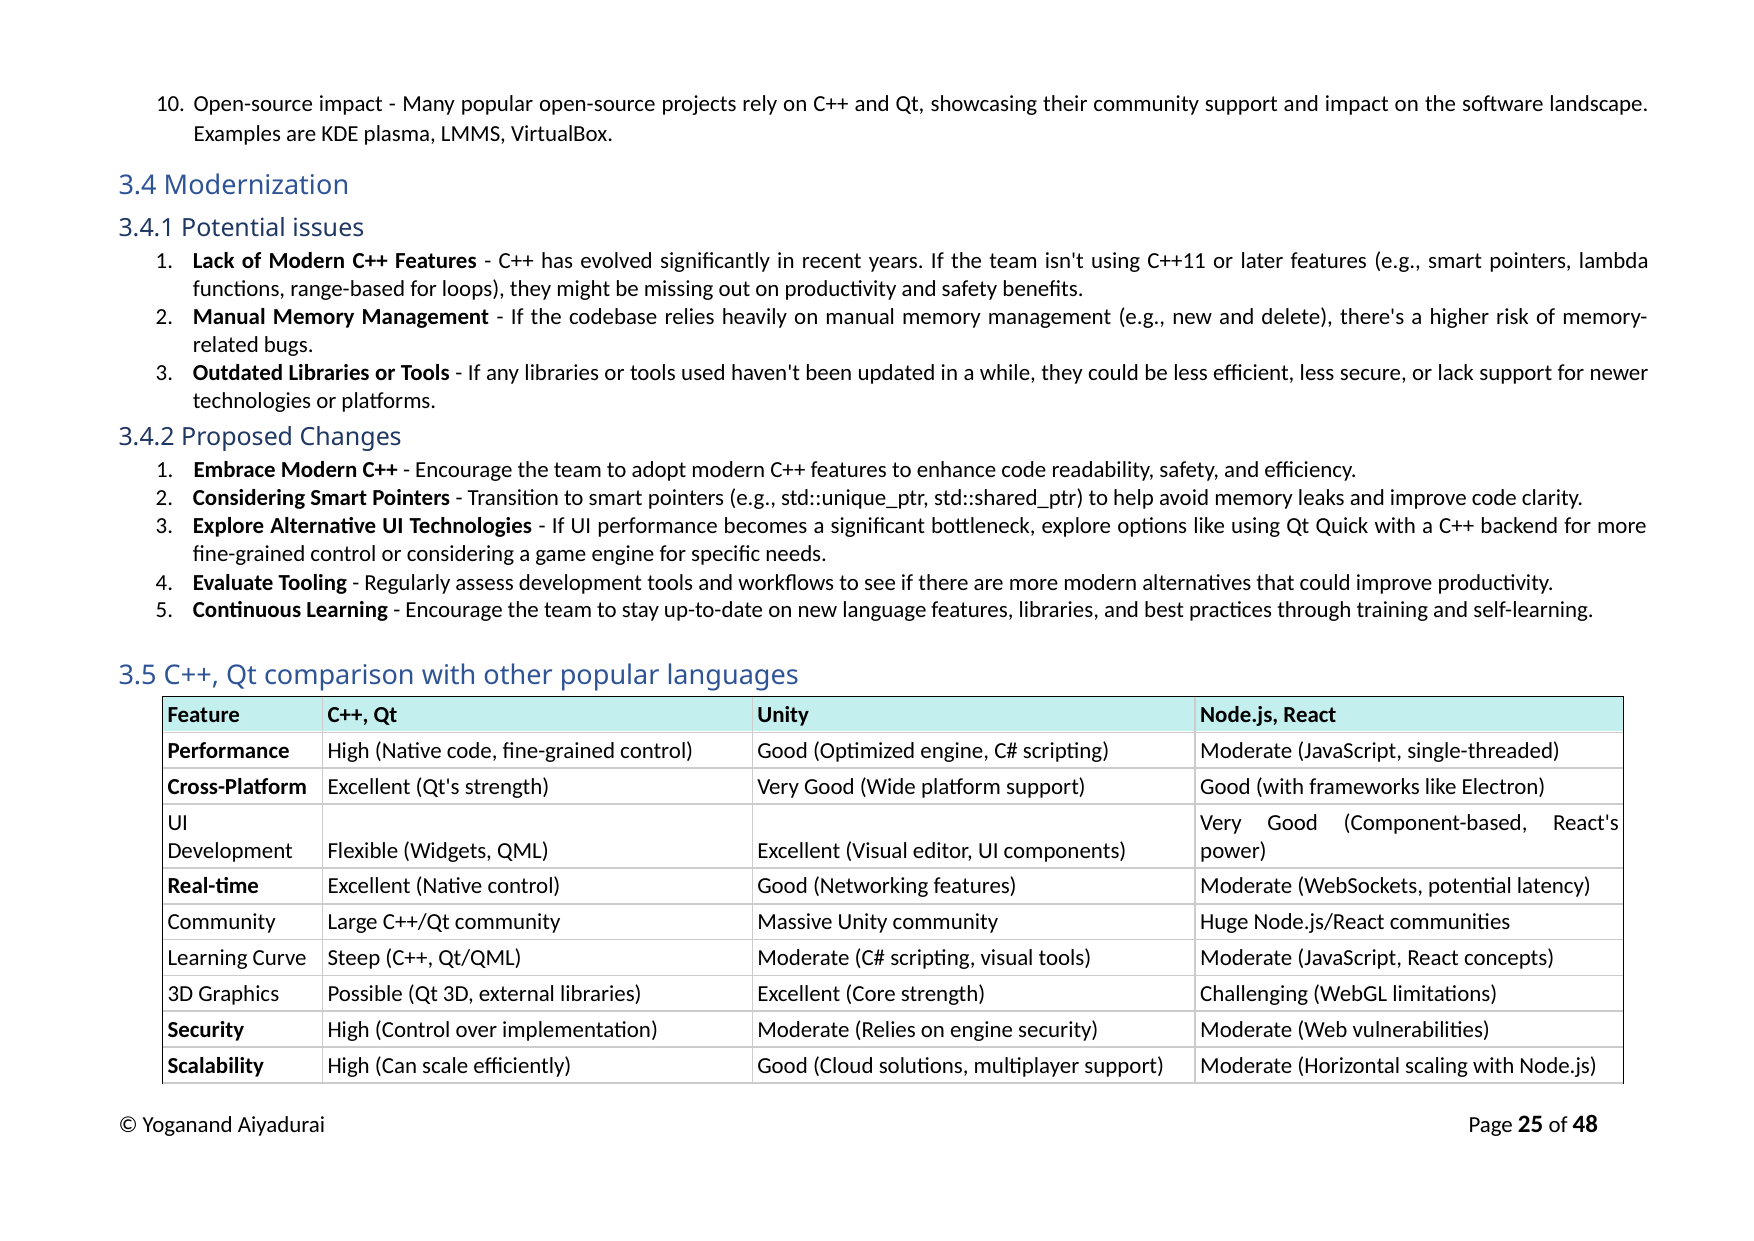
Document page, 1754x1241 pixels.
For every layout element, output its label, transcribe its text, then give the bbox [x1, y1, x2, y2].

table_header Unity [753, 697, 1194, 731]
table_cell Excellent (Visual editor, UI components) [753, 805, 1194, 867]
table_cell Massive Unity community [753, 905, 1194, 939]
table_cell Excellent (Native control) [323, 869, 752, 903]
table_cell Moderate (WebSockets, potential latency) [1196, 869, 1623, 903]
table_cell Scalability [163, 1048, 322, 1082]
table_cell Moderate (JavaScript, React concepts) [1196, 940, 1623, 974]
table_cell Learning Curve [163, 940, 322, 974]
table_header Feature [163, 697, 322, 731]
list Evaluate Tooling - Regularly assess development tools and workflows to see if there are more modern alternatives that could improve productivity. [155, 568, 1651, 596]
subtitle 3.4 Modernization [118, 166, 1651, 203]
subtitle 3.4.2 Proposed Changes [118, 419, 1651, 453]
table_cell Cross-Platform [163, 769, 322, 803]
subtitle 3.4.1 Potential issues [118, 210, 1651, 244]
table_cell Real-time [163, 869, 322, 903]
table_header C++, Qt [323, 697, 752, 731]
table_cell Good (with frameworks like Electron) [1196, 769, 1623, 803]
table_cell 3D Graphics [163, 976, 322, 1010]
list Open-source impact - Many popular open-source projects rely on C++ and Qt, showcasing their community support and impact on the software landscape. Examples are KDE plasma, LMMS, VirtualBox. [156, 89, 1651, 147]
list Lack of Modern C++ Features - C++ has evolved significantly in recent years. If the team isn't using C++11 or later features (e.g., smart pointers, lambda functions, range-based for loops), they might be missing out on productivity and safety benefits. [155, 246, 1651, 302]
table_cell Good (Optimized engine, C# scripting) [753, 733, 1194, 767]
list Manual Memory Management - If the codebase relies heavily on manual memory management (e.g., new and delete), there's a higher risk of memory-related bugs. [155, 302, 1651, 358]
table_cell High (Control over implementation) [323, 1012, 752, 1046]
list Considering Smart Pointers - Transition to smart pointers (e.g., std::unique_ptr, std::shared_ptr) to help avoid memory leaks and improve code clarity. [155, 483, 1651, 512]
list Continuous Learning - Encourage the team to stay up-to-date on new language features, libraries, and best practices through training and self-learning. [155, 596, 1651, 624]
list Embrace Modern C++ - Encourage the team to adopt modern C++ features to enhance code readability, safety, and efficiency. [156, 456, 1651, 483]
table_cell Moderate (Horizontal scaling with Node.js) [1196, 1048, 1623, 1082]
table_cell Moderate (Web vulnerabilities) [1196, 1012, 1623, 1046]
table_header Node.js, React [1196, 697, 1623, 731]
table_cell High (Native code, fine-grained control) [323, 733, 752, 767]
table_cell Flexible (Widgets, QML) [323, 805, 752, 867]
table_cell Excellent (Qt's strength) [323, 769, 752, 803]
table_cell Good (Cloud solutions, multiplayer support) [753, 1048, 1194, 1082]
table_cell Excellent (Core strength) [753, 976, 1194, 1010]
table_cell Possible (Qt 3D, external libraries) [323, 976, 752, 1010]
table_cell High (Can scale efficiently) [323, 1048, 752, 1082]
list Outdated Libraries or Tools - If any libraries or tools used haven't been updated in a while, they could be less efficient, less secure, or lack support for newer technologies or platforms. [155, 358, 1651, 414]
table_cell Performance [163, 733, 322, 767]
table_cell Very Good (Wide platform support) [753, 769, 1194, 803]
list Explore Alternative UI Technologies - If UI performance becomes a significant bottleneck, explore options like using Qt Quick with a C++ backend for more fine-grained control or considering a game engine for specific needs. [155, 512, 1651, 568]
table_cell Moderate (Relies on engine security) [753, 1012, 1194, 1046]
table_cell Steep (C++, Qt/QML) [323, 940, 752, 974]
table_cell Huge Node.js/React communities [1196, 905, 1623, 939]
table_cell Community [163, 905, 322, 939]
table_cell Security [163, 1012, 322, 1046]
table_cell Moderate (C# scripting, visual tools) [753, 940, 1194, 974]
table_cell Good (Networking features) [753, 869, 1194, 903]
subtitle 3.5 C++, Qt comparison with other popular languages [118, 656, 1651, 693]
table_cell UI Development [163, 805, 322, 867]
table_cell Challenging (WebGL limitations) [1196, 976, 1623, 1010]
table_cell Moderate (JavaScript, single-threaded) [1196, 733, 1623, 767]
table_cell Large C++/Qt community [323, 905, 752, 939]
table_cell Very Good (Component-based, React's power) [1196, 805, 1623, 867]
